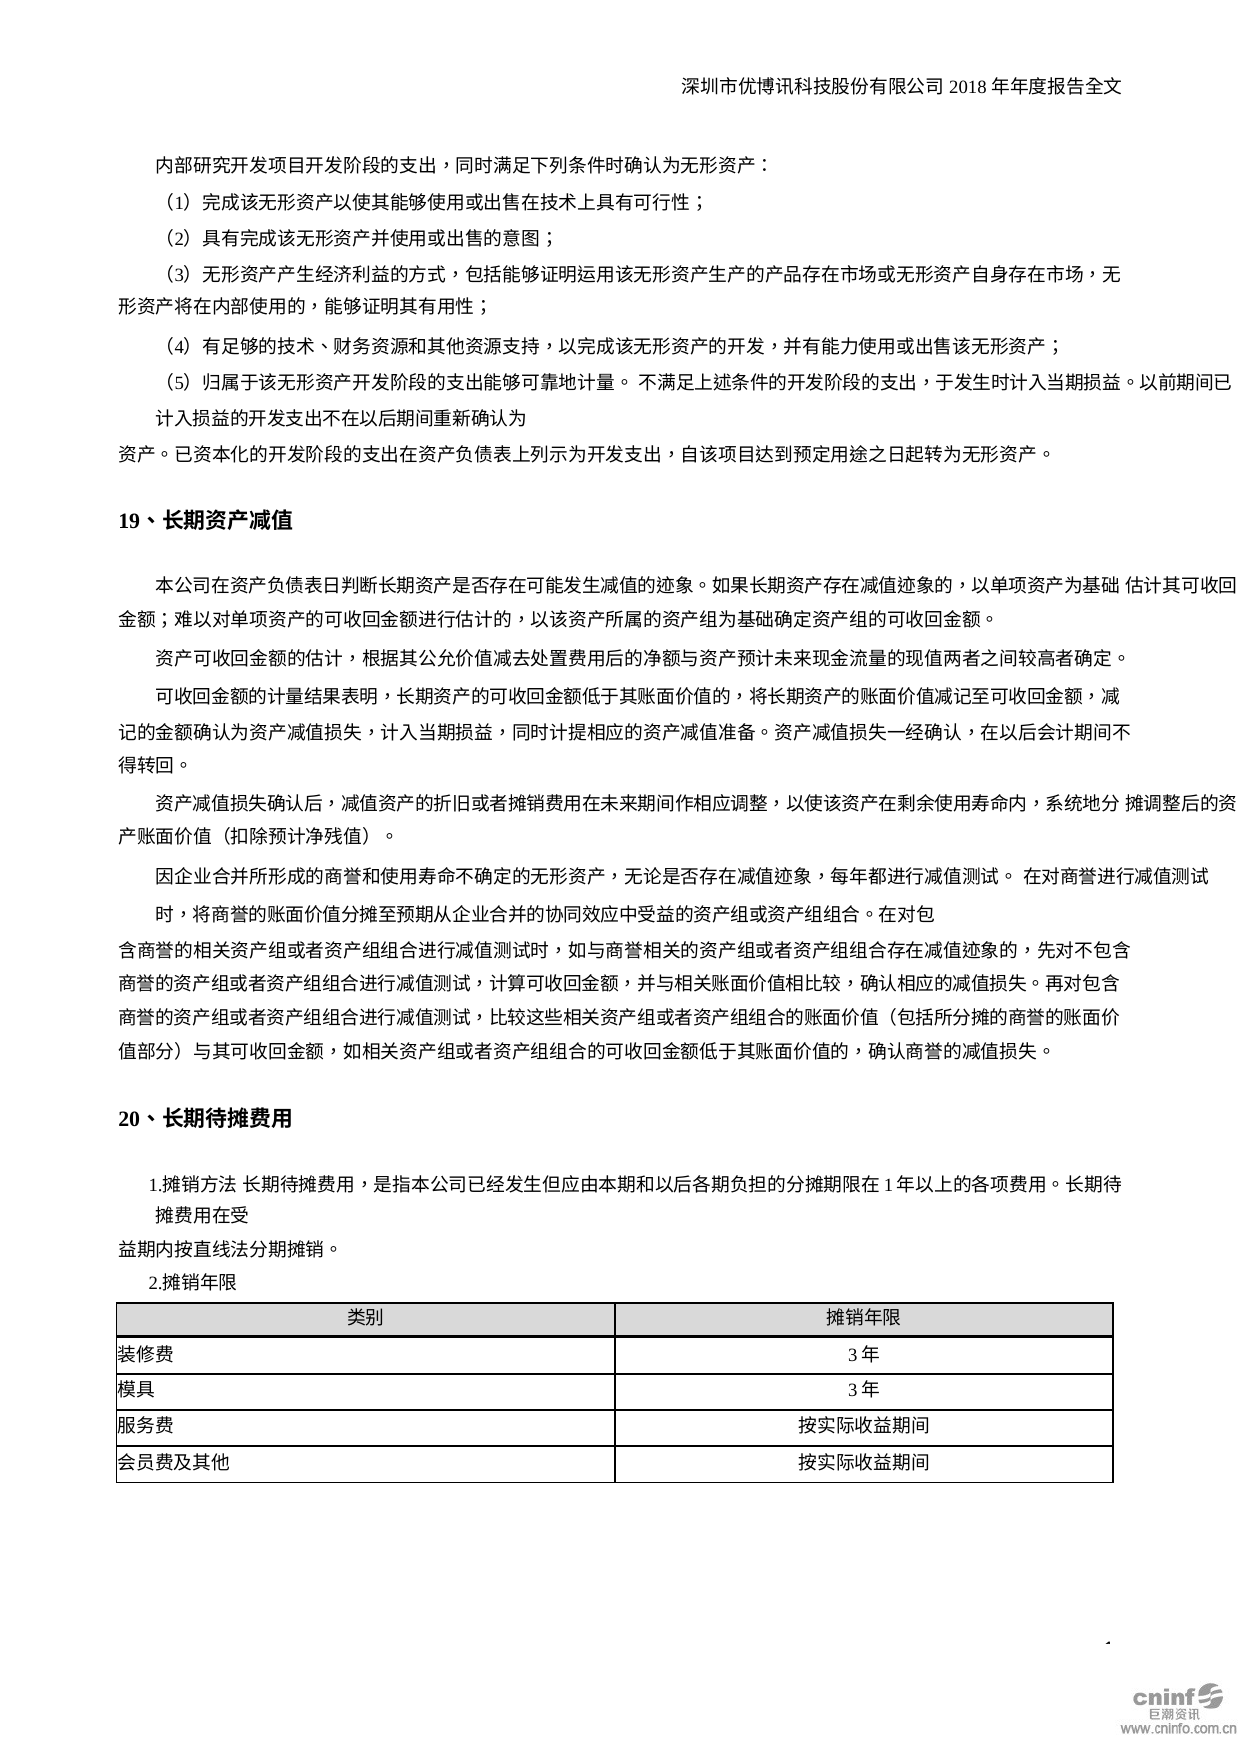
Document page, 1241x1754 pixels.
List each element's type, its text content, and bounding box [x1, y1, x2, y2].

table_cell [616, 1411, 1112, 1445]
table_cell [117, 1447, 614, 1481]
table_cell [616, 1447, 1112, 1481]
text （5）归属于该无形资产开发阶段的支出能够可靠地计量。 不满足上述条件的开发阶段的支出，于发生时计入当期损益。以前期间已计入损益的开发支出不在以后期间重新确认为 [156, 369, 1240, 431]
text 资产减值损失确认后，减值资产的折旧或者摊销费用在未来期间作相应调整，以使该资产在剩余使用寿命内，系统地分 摊调整后的资产账面价值（扣除预计净残值）。 [118, 790, 1240, 849]
text 本公司在资产负债表日判断长期资产是否存在可能发生减值的迹象。如果长期资产存在减值迹象的，以单项资产为基础 估计其可收回金额；难以对单项资产的可收回金额进行估计的，以该资产所属的资产组为基础确定资产组的可收回金额。 [118, 572, 1240, 632]
text （2）具有完成该无形资产并使用或出售的意图； [156, 226, 1122, 251]
text 得转回。 [118, 752, 1240, 778]
text （3）无形资产产生经济利益的方式，包括能够证明运用该无形资产生产的产品存在市场或无形资产自身存在市场，无 形资产将在内部使用的，能够证明其有用性； [118, 262, 1123, 319]
text （4）有足够的技术、财务资源和其他资源支持，以完成该无形资产的开发，并有能力使用或出售该无形资产； [156, 333, 1122, 359]
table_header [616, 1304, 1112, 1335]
text 内部研究开发项目开发阶段的支出，同时满足下列条件时确认为无形资产： [156, 152, 1122, 177]
text 记的金额确认为资产减值损失，计入当期损益，同时计提相应的资产减值准备。资产减值损失一经确认，在以后会计期间不 [118, 721, 1240, 744]
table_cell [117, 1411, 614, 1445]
text 含商誉的相关资产组或者资产组组合进行减值测试时，如与商誉相关的资产组或者资产组组合存在减值迹象的，先对不包含 [118, 939, 1240, 962]
text 1.摊销方法 长期待摊费用，是指本公司已经发生但应由本期和以后各期负担的分摊期限在1年以上的各项费用。长期待摊费用在受 [148, 1171, 1123, 1228]
text 资产可收回金额的估计，根据其公允价值减去处置费用后的净额与资产预计未来现金流量的现值两者之间较高者确定。 可收回金额的计量结果表明，长期资产的可收回金额低于其账面价值的，将长期资产的账面价值减记至可收回金额，减 [156, 646, 1133, 709]
text 因企业合并所形成的商誉和使用寿命不确定的无形资产，无论是否存在减值迹象，每年都进行减值测试。 在对商誉进行减值测试时，将商誉的账面价值分摊至预期从企业合并的协同效应中受益的资产组或资产组组合。在对包 [156, 863, 1240, 927]
text （1）完成该无形资产以使其能够使用或出售在技术上具有可行性； [156, 189, 1122, 215]
text 资产。已资本化的开发阶段的支出在资产负债表上列示为开发支出，自该项目达到预定用途之日起转为无形资产。 [118, 441, 1240, 467]
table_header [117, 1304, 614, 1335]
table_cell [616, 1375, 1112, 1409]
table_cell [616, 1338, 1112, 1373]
text 2.摊销年限 [148, 1269, 1122, 1295]
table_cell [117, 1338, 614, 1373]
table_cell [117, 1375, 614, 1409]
picture [1115, 1680, 1240, 1737]
subtitle 19、长期资产减值 [118, 505, 1240, 534]
text 商誉的资产组或者资产组组合进行减值测试，计算可收回金额，并与相关账面价值相比较，确认相应的减值损失。再对包含 商誉的资产组或者资产组组合进行减值测试，比较这些相关资产组或者资产组组合的账面价值（包括所分摊的商誉的账面价 值部分）与其可收回金额，如相关资产组或者资产组组合的可收回金额低于其账面价值的，确认商誉的减值损失。 [118, 970, 1122, 1063]
text 益期内按直线法分期摊销。 [118, 1236, 1240, 1261]
subtitle 20、长期待摊费用 [118, 1103, 1240, 1133]
